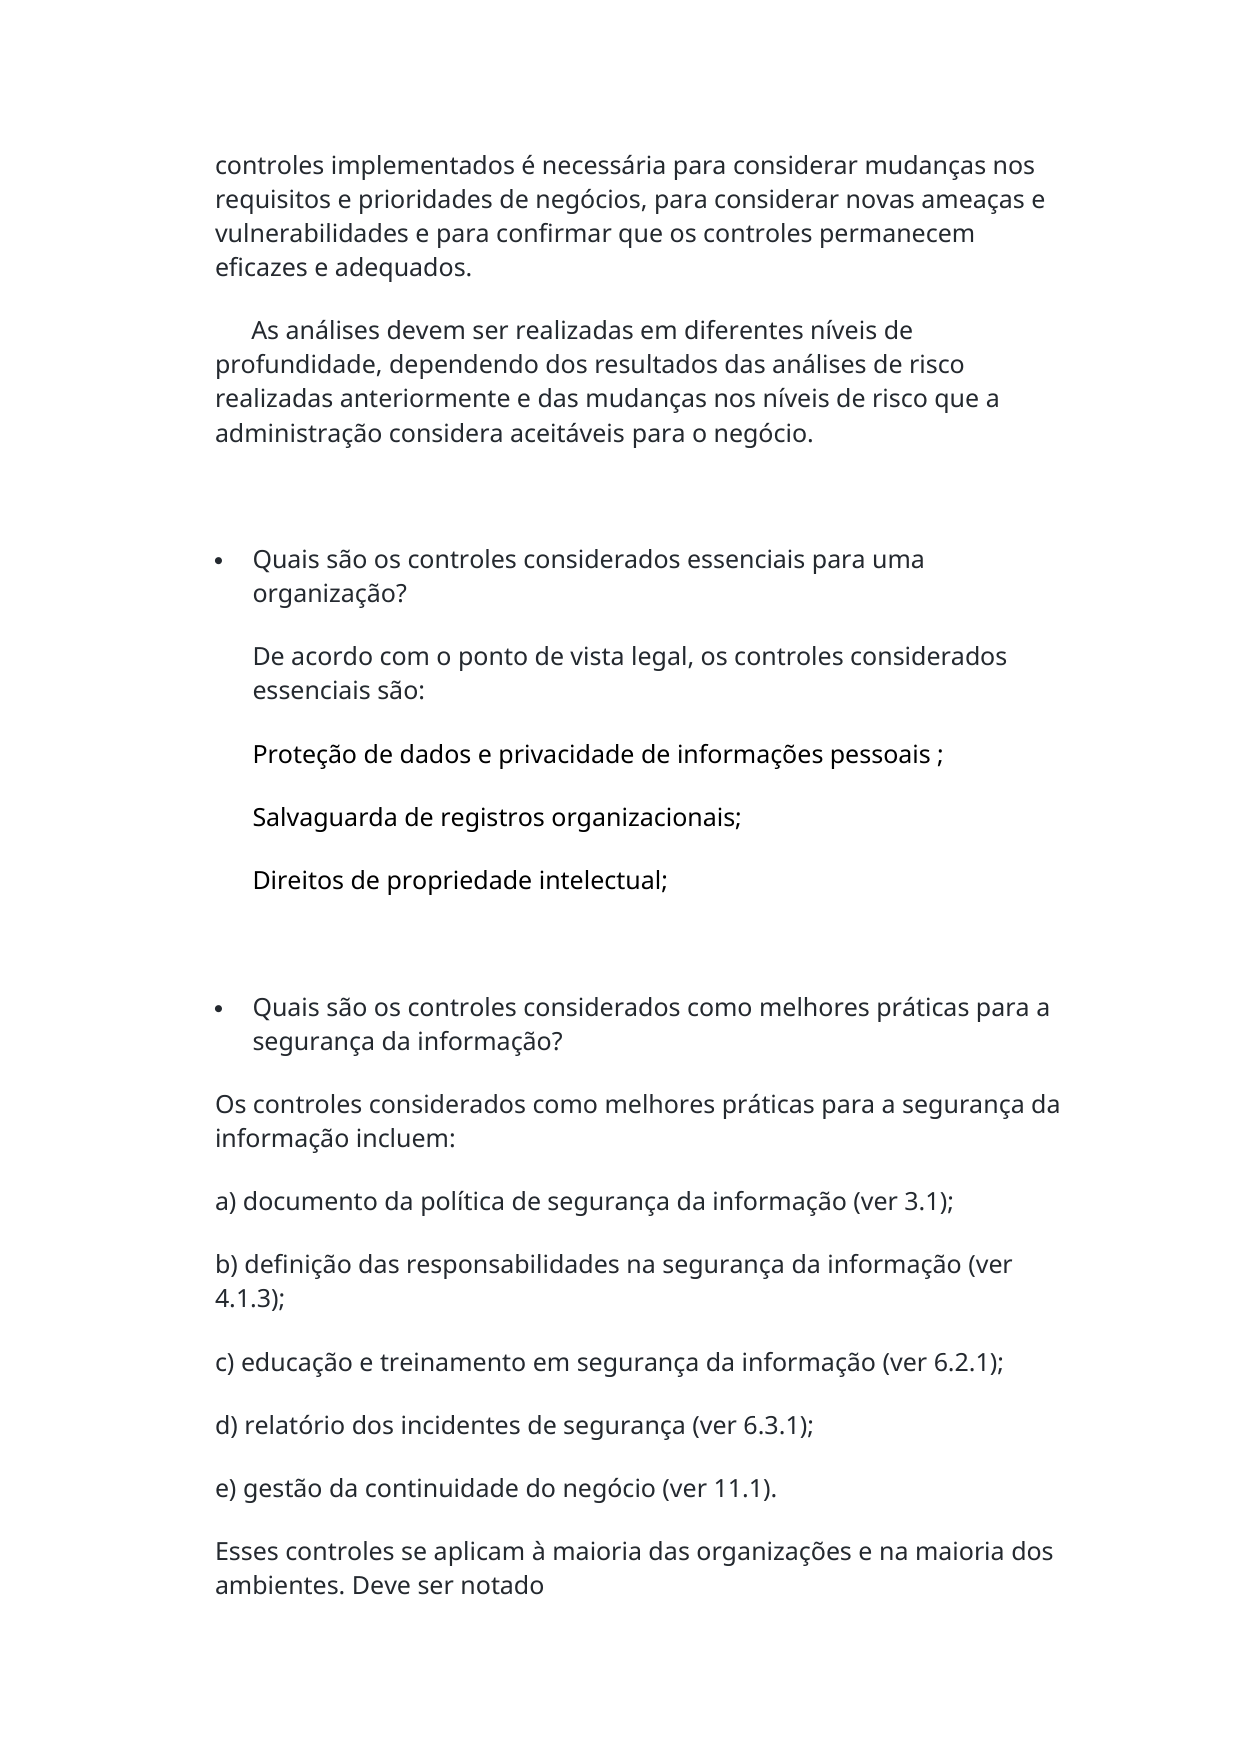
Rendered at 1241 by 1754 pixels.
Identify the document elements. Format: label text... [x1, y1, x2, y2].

text Os controles considerados como melhores práticas para a segurança da informação incluem: [215, 1086, 1063, 1154]
list Quais são os controles considerados como melhores práticas para a segurança da informação? [215, 989, 1063, 1057]
text d) relatório dos incidentes de segurança (ver 6.3.1); [215, 1407, 1063, 1442]
text b) definição das responsabilidades na segurança da informação (ver 4.1.3); [215, 1247, 1063, 1315]
text Esses controles se aplicam à maioria das organizações e na maioria dos ambientes. Deve ser notado [215, 1534, 1063, 1602]
text Salvaguarda de registros organizacionais; [252, 799, 1063, 833]
text As análises devem ser realizadas em diferentes níveis de profundidade, dependendo dos resultados das análises de risco realizadas anteriormente e das mudanças nos níveis de risco que a administração considera aceitáveis ​​para o negócio. [215, 313, 1063, 449]
text Direitos de propriedade intelectual; [252, 863, 1063, 897]
text De acordo com o ponto de vista legal, os controles considerados essenciais são: [252, 639, 1063, 707]
text Proteção de dados e privacidade de informações pessoais ; [252, 736, 1063, 770]
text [215, 148, 1063, 284]
text a) documento da política de segurança da informação (ver 3.1); [215, 1184, 1063, 1218]
list Quais são os controles considerados essenciais para uma organização? [215, 542, 1063, 610]
text c) educação e treinamento em segurança da informação (ver 6.2.1); [215, 1344, 1063, 1378]
text e) gestão da continuidade do negócio (ver 11.1). [215, 1471, 1063, 1505]
